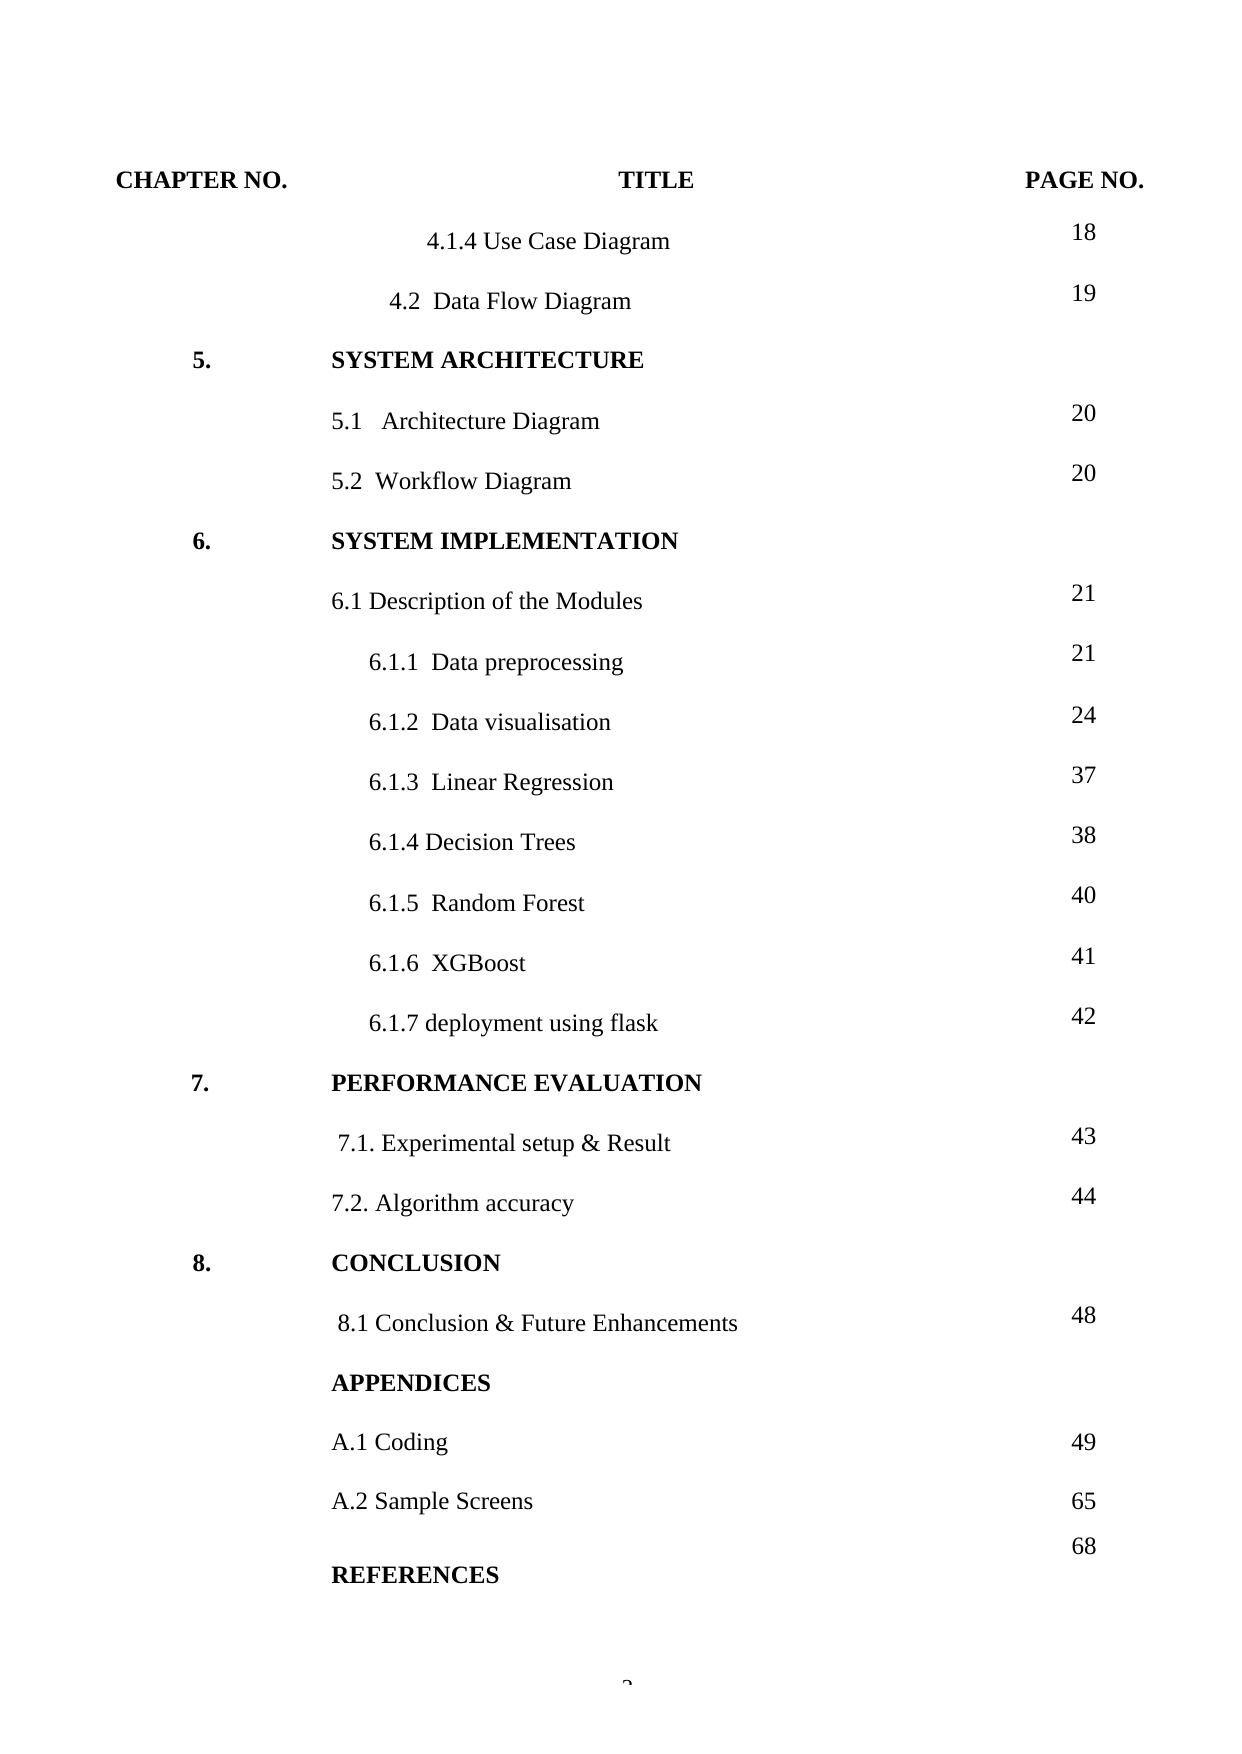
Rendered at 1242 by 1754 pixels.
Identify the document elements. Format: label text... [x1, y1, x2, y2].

text REFERENCES [331, 1560, 1154, 1589]
list Sample Screens 65 [331, 1486, 1154, 1515]
list deployment using flask 42 [369, 1001, 1154, 1037]
list Conclusion & Future Enhancements 48 [337, 1300, 1154, 1337]
list CONCLUSION [192, 1248, 1154, 1277]
list SYSTEM ARCHITECTURE [192, 346, 1154, 374]
list Architecture Diagram 20 [331, 398, 1154, 435]
text 68 [104, 1531, 1096, 1560]
list Decision Trees 38 [369, 820, 1154, 856]
list Algorithm accuracy 44 [331, 1181, 1154, 1217]
list XGBoost 41 [369, 941, 1154, 977]
list Use Case Diagram 18 [427, 217, 1154, 254]
list PERFORMANCE EVALUATION [191, 1068, 1154, 1097]
list Description of the Modules 21 [331, 578, 1154, 615]
list Linear Regression 37 [369, 760, 1154, 796]
list Random Forest 40 [369, 881, 1154, 917]
list Coding 49 [331, 1427, 1154, 1456]
list Data visualisation 24 [369, 700, 1154, 736]
list Experimental setup & Result 43 [337, 1121, 1154, 1157]
text APPENDICES [331, 1368, 1154, 1396]
text CHAPTER NO. TITLE PAGE NO. [115, 165, 1154, 194]
list Data preprocessing 21 [369, 638, 1154, 675]
text 4.2 Data Flow Diagram 19 [389, 278, 1154, 315]
list SYSTEM IMPLEMENTATION [192, 526, 1154, 554]
list Workflow Diagram 20 [331, 458, 1154, 495]
